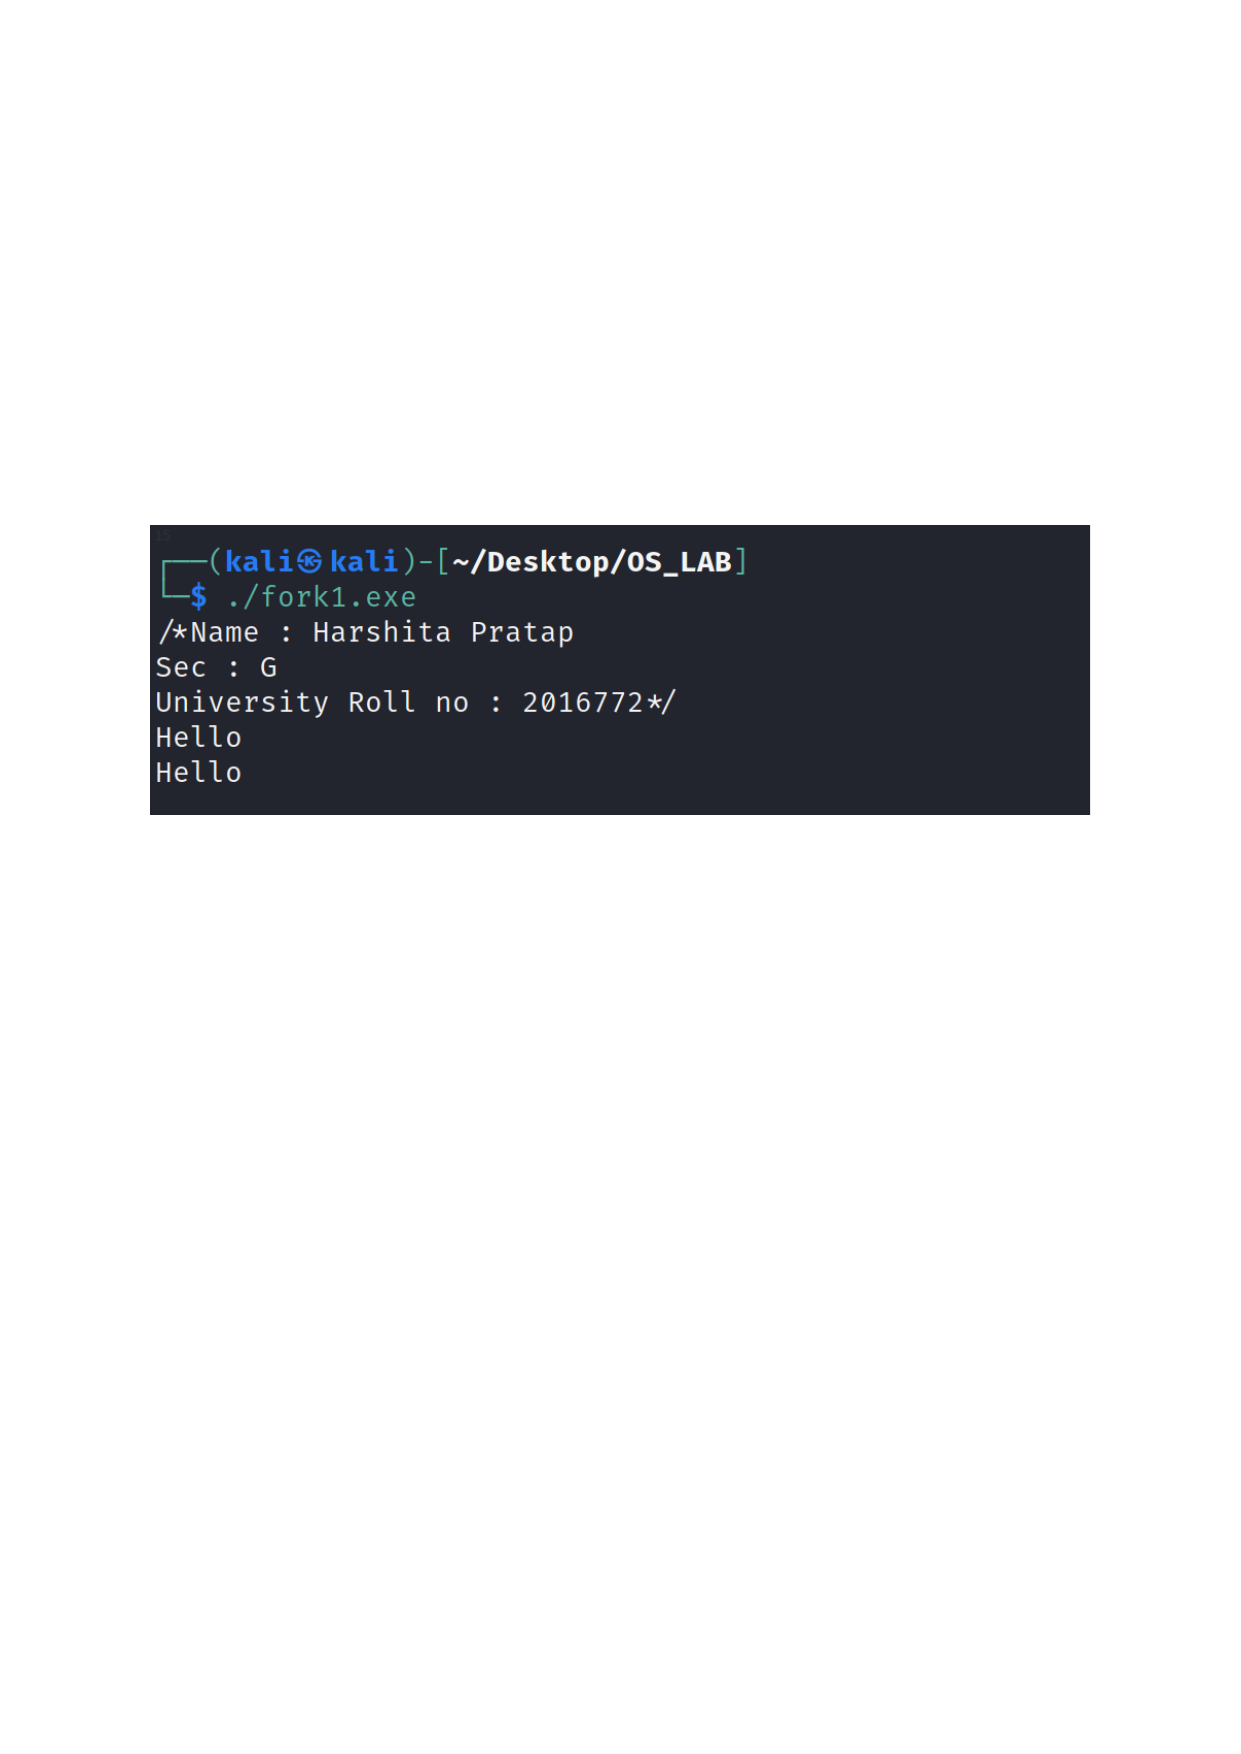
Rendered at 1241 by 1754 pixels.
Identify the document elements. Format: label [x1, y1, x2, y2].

picture [150, 525, 1091, 815]
